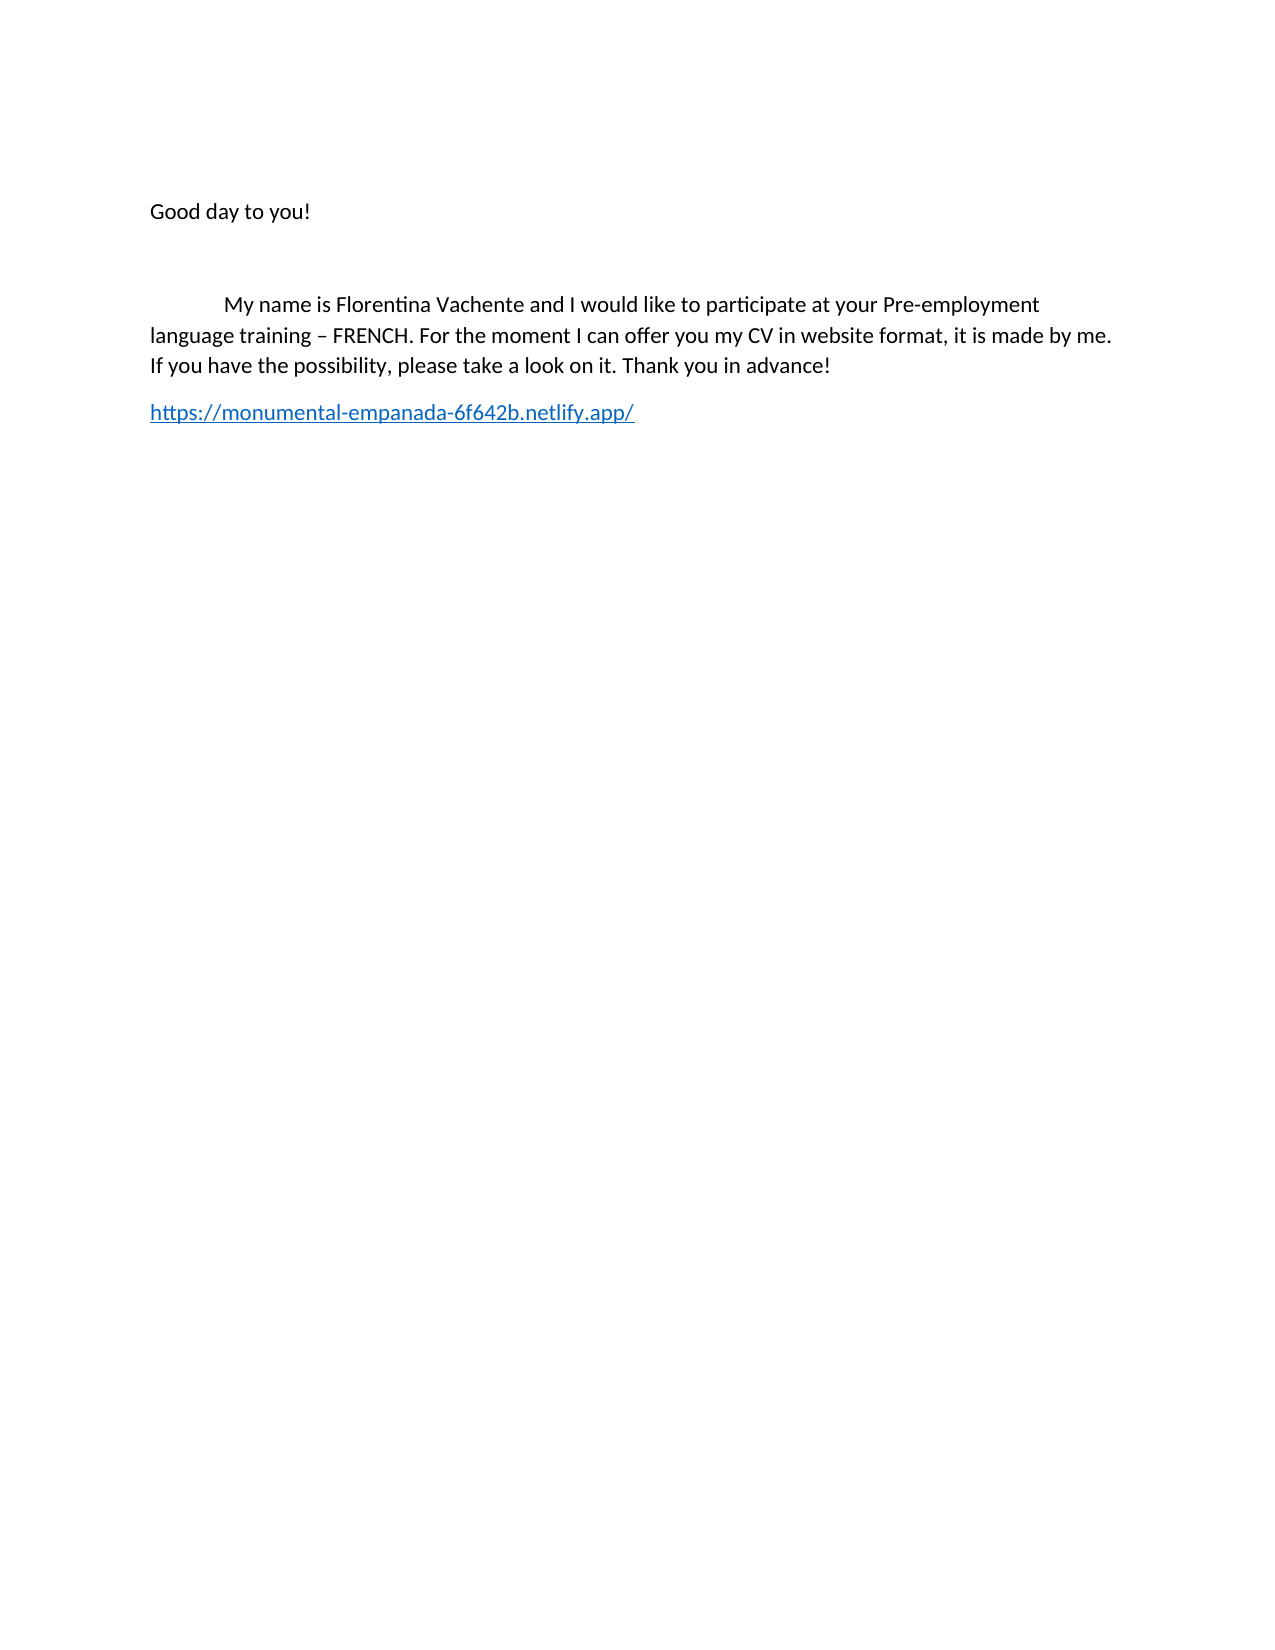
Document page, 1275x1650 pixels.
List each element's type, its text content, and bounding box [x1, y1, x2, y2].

text Good day to you! [150, 197, 1125, 225]
text My name is Florentina Vachente and I would like to participate at your Pre-employment language training – FRENCH. For the moment I can offer you my CV in website format, it is made by me. If you have the possibility, please take a look on it. Thank you in advance! [150, 291, 1125, 379]
text https://monumental-empanada-6f642b.netlify.app/ [150, 398, 1125, 426]
